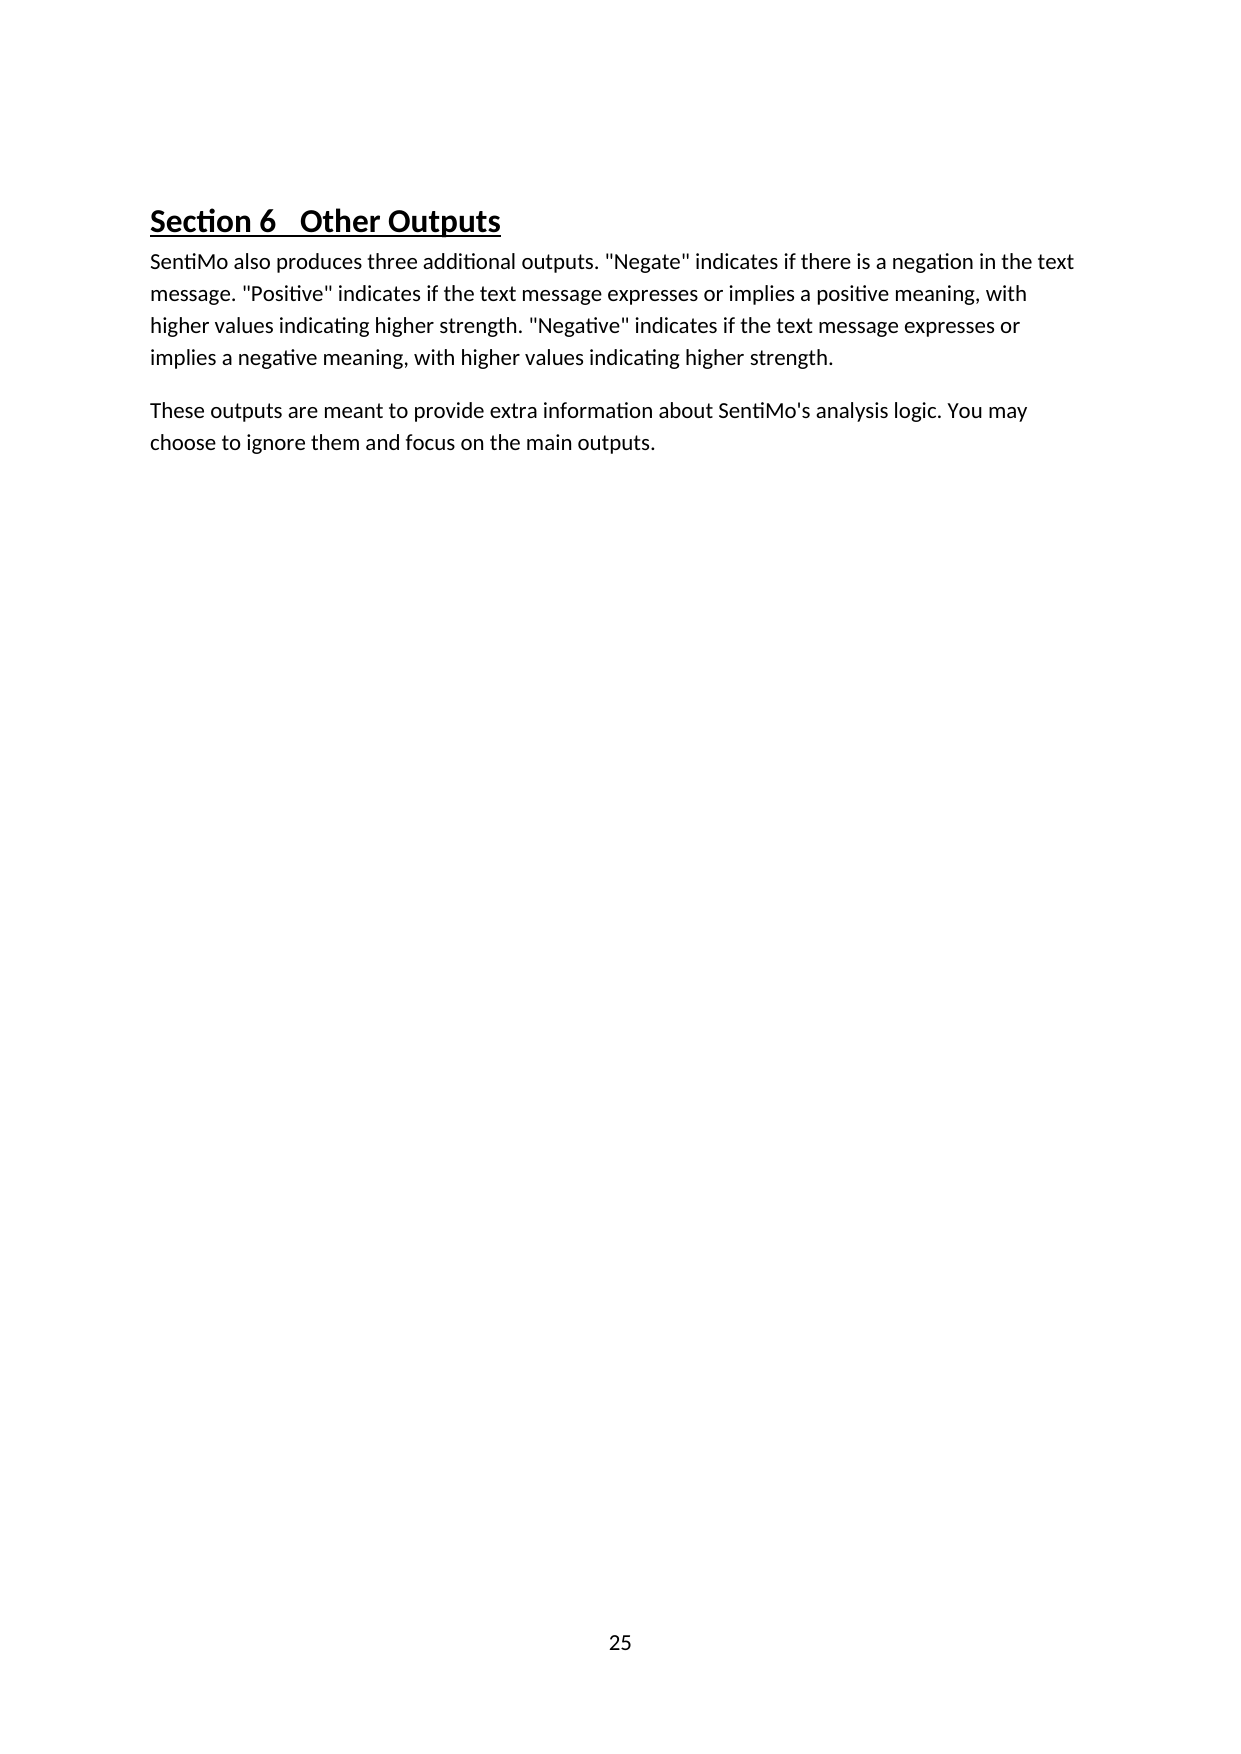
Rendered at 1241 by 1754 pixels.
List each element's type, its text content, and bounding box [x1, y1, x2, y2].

text SentiMo also produces three additional outputs. "Negate" indicates if there is a negation in the text message. "Positive" indicates if the text message expresses or implies a positive meaning, with higher values indicating higher strength. "Negative" indicates if the text message expresses or implies a negative meaning, with higher values indicating higher strength. [150, 247, 1090, 371]
text These outputs are meant to provide extra information about SentiMo's analysis logic. You may choose to ignore them and focus on the main outputs. [150, 396, 1090, 457]
subtitle Section 6 Other Outputs [150, 200, 1090, 241]
